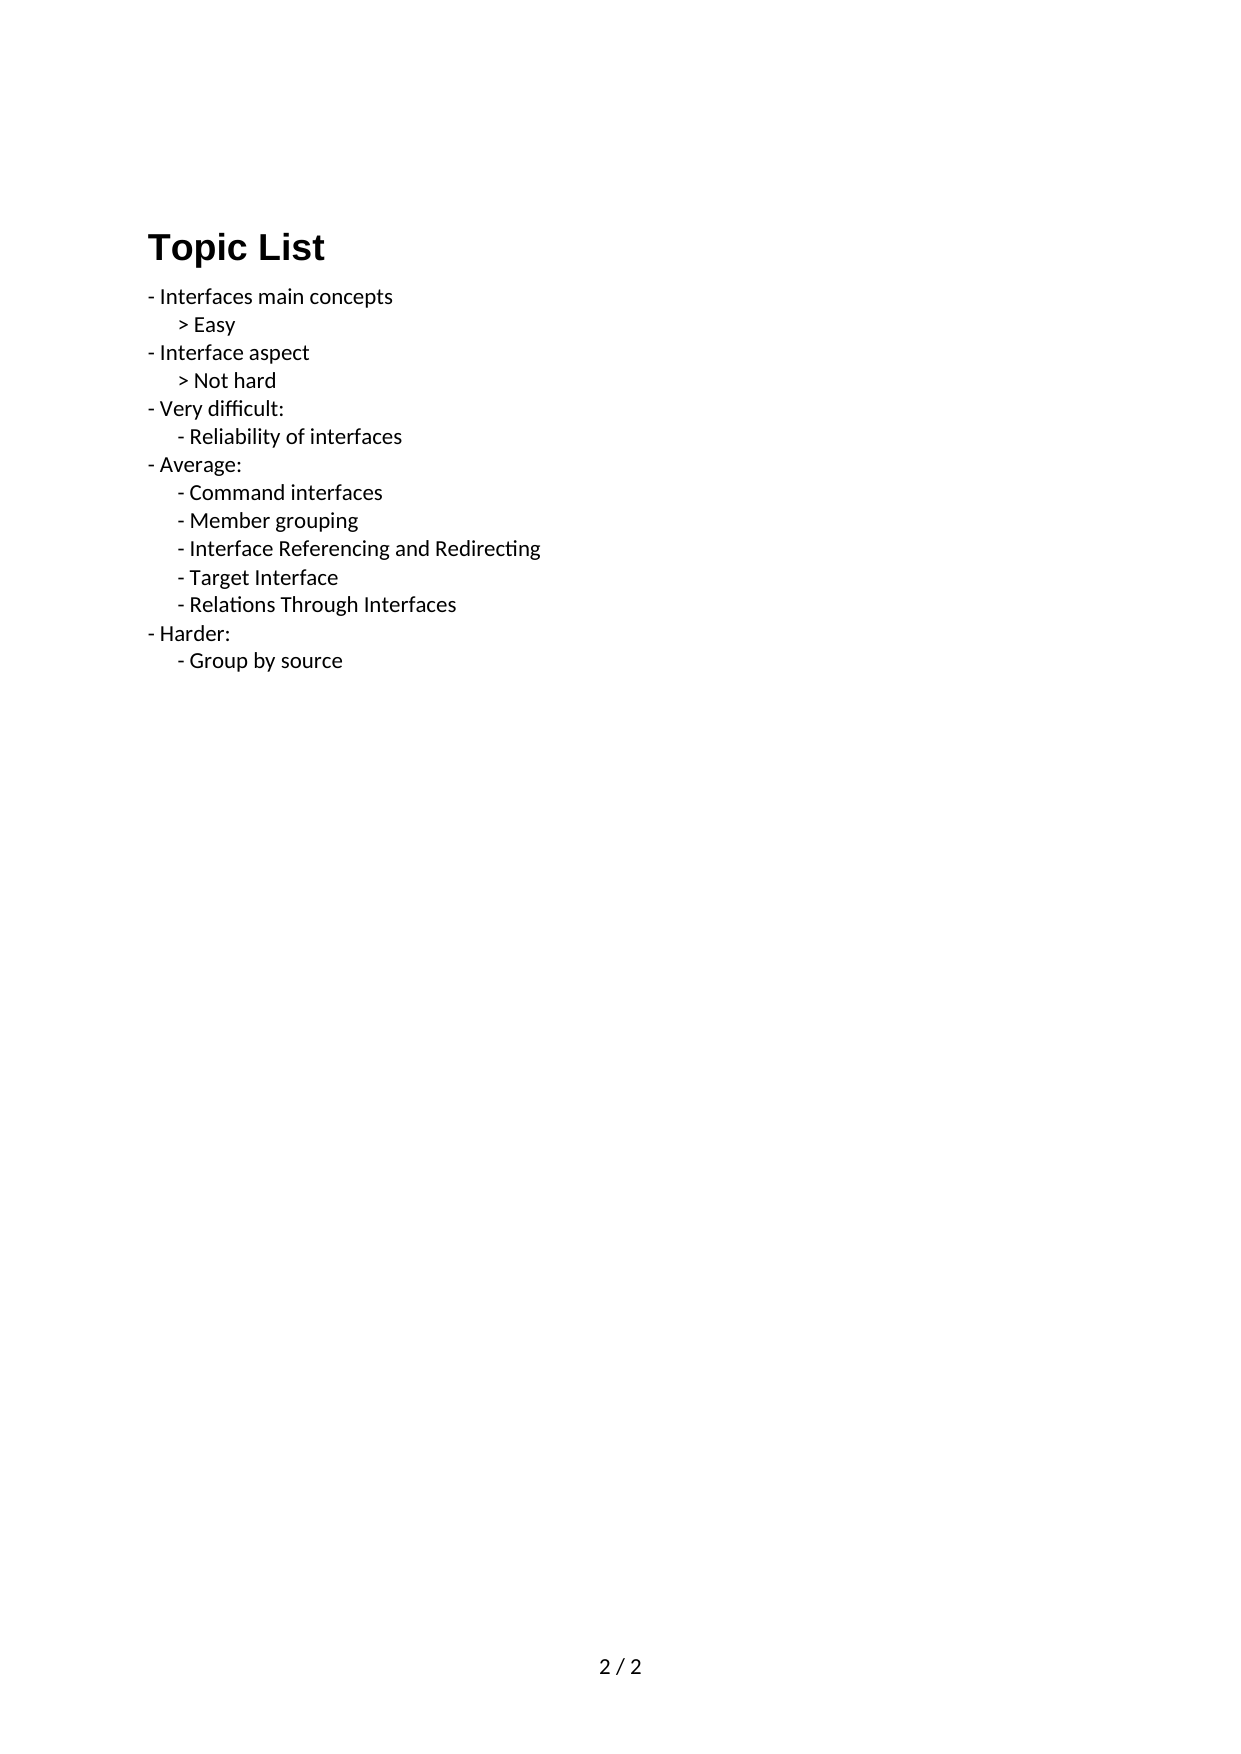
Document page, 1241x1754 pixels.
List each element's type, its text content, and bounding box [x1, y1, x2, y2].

text - Command interfaces [177, 478, 1093, 507]
text - Very difficult: [148, 394, 1093, 422]
text - Group by source [177, 647, 1093, 675]
text - Interface Referencing and Redirecting [177, 534, 1093, 563]
text - Member grouping [177, 507, 1093, 534]
text - Average: [148, 451, 1093, 478]
text - Reliability of interfaces [177, 422, 1093, 451]
text - Interface aspect [148, 338, 1093, 366]
text - Target Interface [177, 563, 1093, 591]
text > Not hard [177, 366, 1093, 394]
subtitle Topic List [148, 225, 1093, 268]
text > Easy [177, 310, 1093, 338]
text - Relations Through Interfaces [177, 591, 1093, 619]
text - Harder: [148, 619, 1093, 647]
text - Interfaces main concepts [148, 282, 1093, 310]
